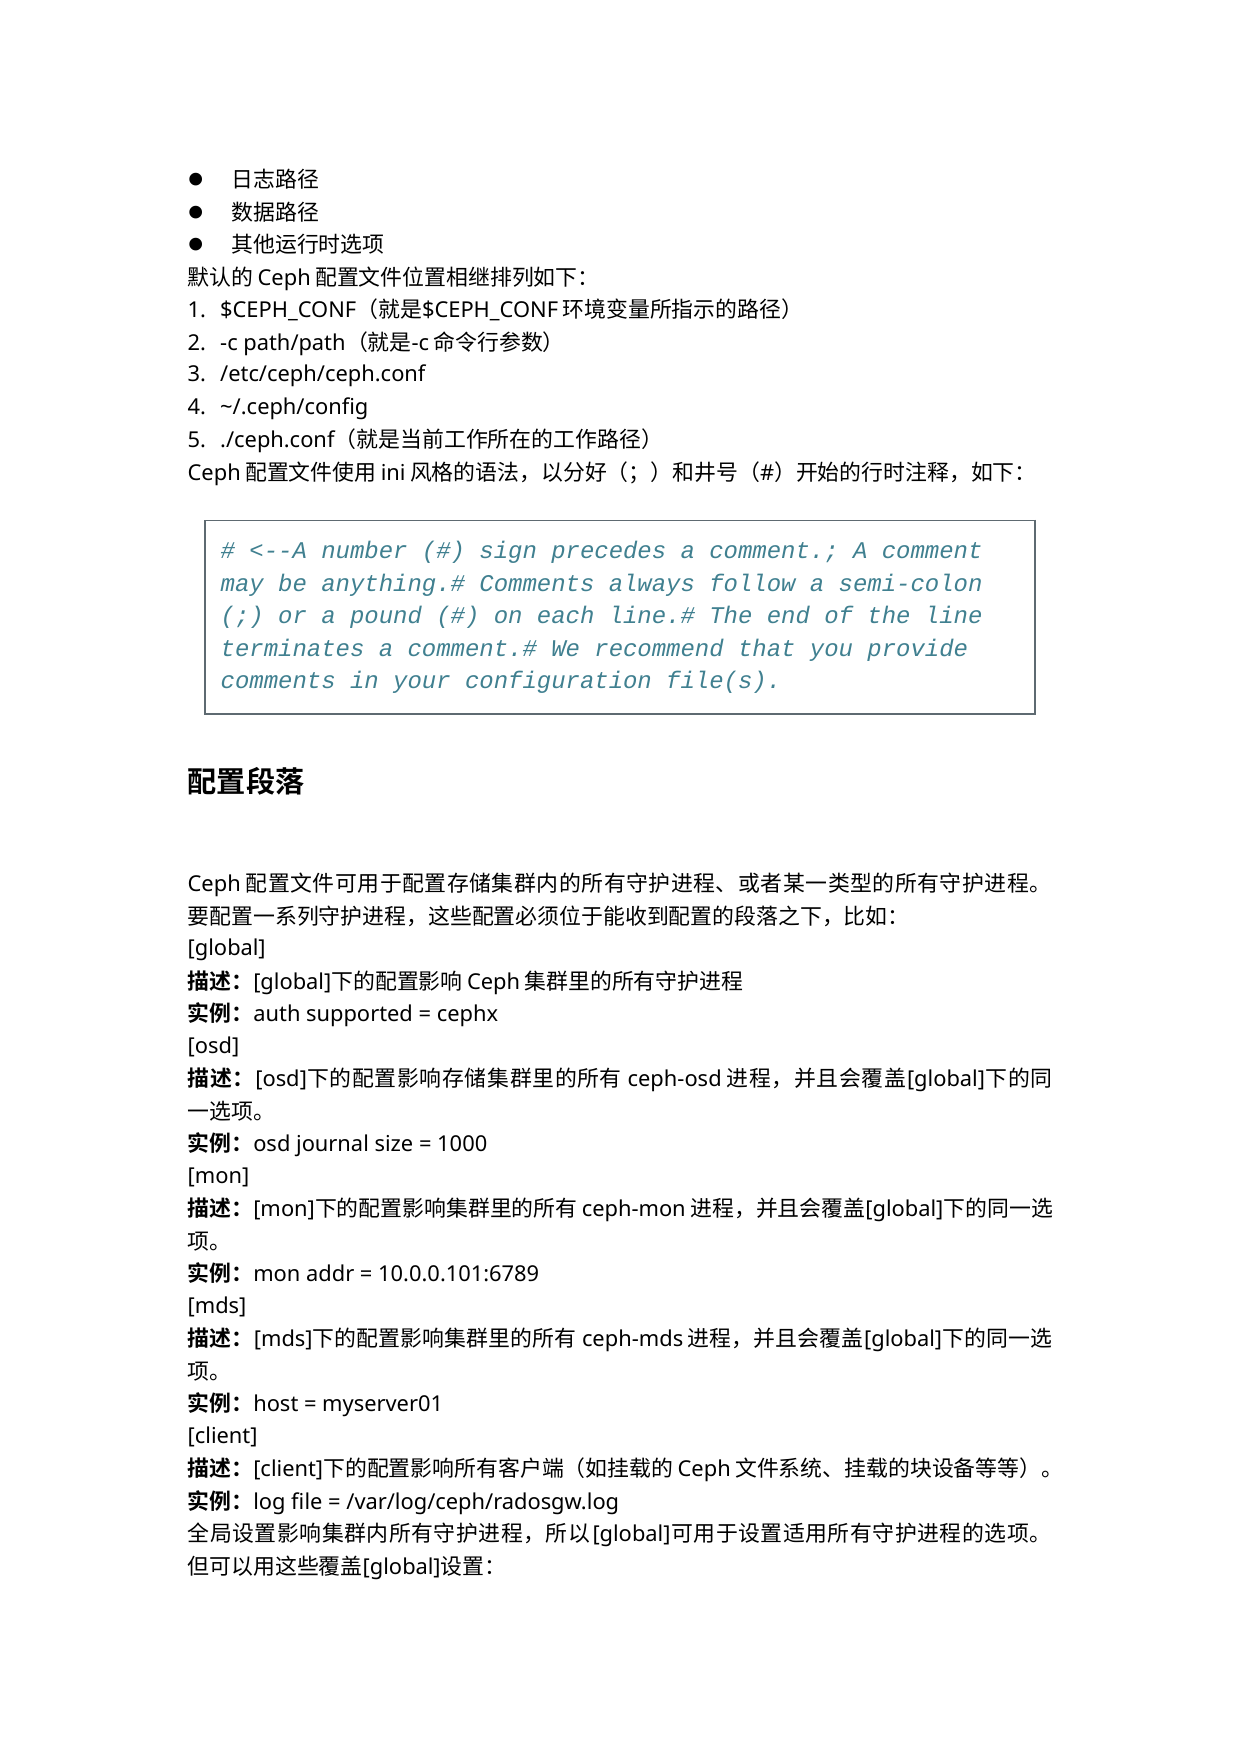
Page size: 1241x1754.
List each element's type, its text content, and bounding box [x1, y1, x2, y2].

list 其他运行时选项 [187, 227, 1053, 259]
list 数据路径 [187, 194, 1053, 227]
text 实例：mon addr = 10.0.0.101:6789 [187, 1256, 1053, 1288]
text # <--A number (#) sign precedes a comment.; A comment may be anything.# Comments always follow a semi-colon (;) or a pound (#) on each line.# The end of the line terminates a comment.# We recommend that you provide comments in your configuration file(s). [206, 521, 1034, 713]
list 默认的Ceph配置文件位置相继排列如下： [187, 259, 1053, 292]
text 描述：[mds]下的配置影响集群里的所有ceph-mds进程，并且会覆盖[global]下的同一选项。 [187, 1321, 1053, 1386]
subtitle 配置段落 [187, 747, 1053, 812]
text [osd] [187, 1028, 1053, 1061]
text [client] [187, 1418, 1053, 1451]
text 实例：log file = /var/log/ceph/radosgw.log [187, 1483, 1053, 1516]
text 实例：host = myserver01 [187, 1386, 1053, 1418]
text 描述：[global]下的配置影响Ceph集群里的所有守护进程 [187, 963, 1053, 996]
text Ceph配置文件可用于配置存储集群内的所有守护进程、或者某一类型的所有守护进程。要配置一系列守护进程，这些配置必须位于能收到配置的段落之下，比如： [187, 866, 1053, 931]
text 实例：auth supported = cephx [187, 996, 1053, 1028]
text 全局设置影响集群内所有守护进程，所以[global]可用于设置适用所有守护进程的选项。但可以用这些覆盖[global]设置： [187, 1516, 1053, 1581]
list ./ceph.conf（就是当前工作所在的工作路径） [187, 422, 1053, 454]
text 实例：osd journal size = 1000 [187, 1126, 1053, 1158]
list Ceph配置文件使用ini风格的语法，以分好（；）和井号（#）开始的行时注释，如下： [187, 454, 1053, 487]
list $CEPH_CONF（就是$CEPH_CONF环境变量所指示的路径） [187, 292, 1053, 324]
list 日志路径 [187, 162, 1053, 194]
text 描述：[mon]下的配置影响集群里的所有ceph-mon进程，并且会覆盖[global]下的同一选项。 [187, 1191, 1053, 1256]
text [global] [187, 931, 1053, 963]
list ~/.ceph/config [187, 389, 1053, 422]
list -c path/path（就是-c命令行参数） [187, 324, 1053, 357]
text [mds] [187, 1288, 1053, 1321]
text [mon] [187, 1158, 1053, 1191]
text 描述：[client]下的配置影响所有客户端（如挂载的Ceph文件系统、挂载的块设备等等）。 [187, 1451, 1053, 1483]
list /etc/ceph/ceph.conf [187, 357, 1053, 389]
text 描述：[osd]下的配置影响存储集群里的所有ceph-osd进程，并且会覆盖[global]下的同一选项。 [187, 1061, 1053, 1126]
